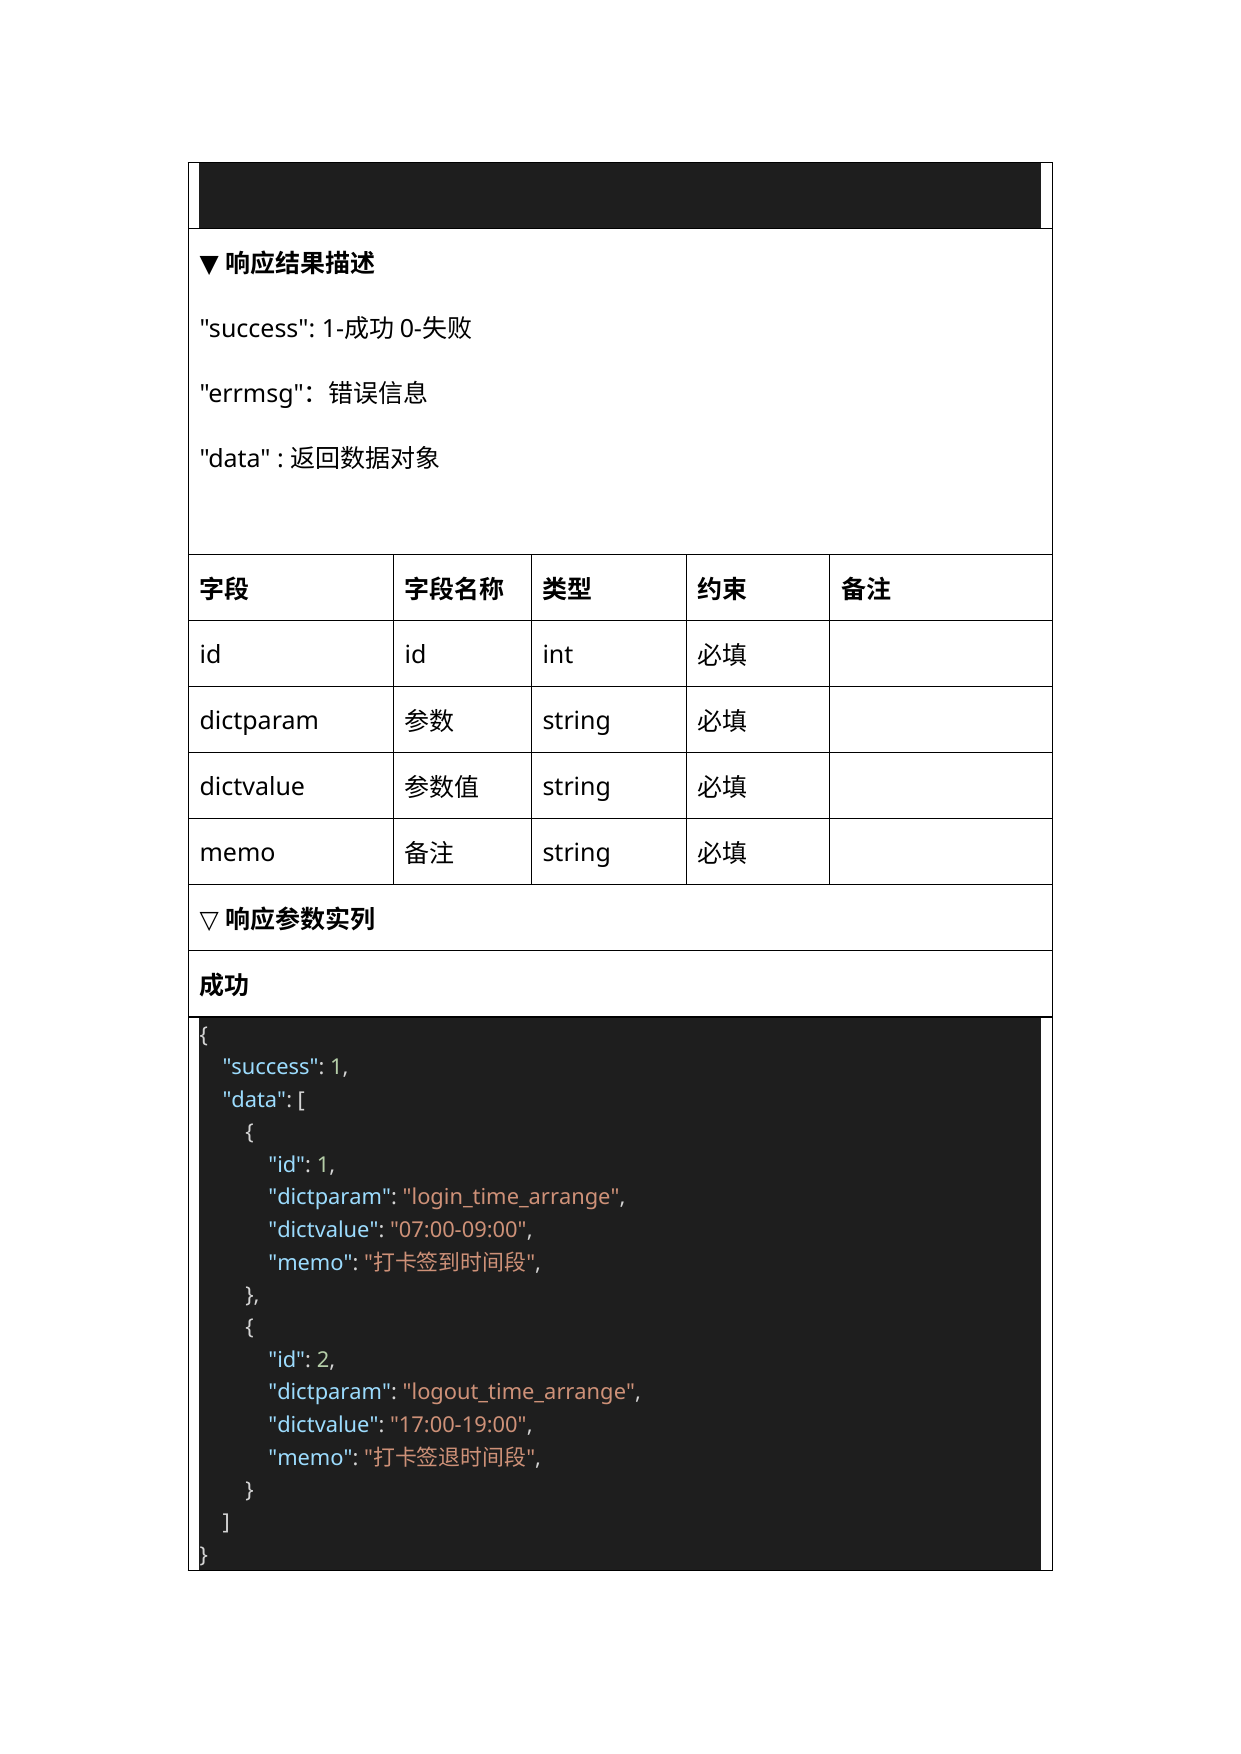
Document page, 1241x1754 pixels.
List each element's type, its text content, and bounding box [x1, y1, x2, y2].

table_cell [830, 621, 1052, 686]
table_cell string [532, 753, 686, 818]
table_cell dictvalue [189, 753, 393, 818]
table_cell 备注 [394, 819, 531, 884]
table_cell string [532, 819, 686, 884]
table_cell memo [189, 819, 393, 884]
table_cell [830, 753, 1052, 818]
table_cell 参数 [394, 687, 531, 752]
table_cell 字段名称 [394, 555, 531, 620]
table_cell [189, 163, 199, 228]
table_cell dictparam [189, 687, 393, 752]
table_cell ▽ 响应参数实列 [189, 885, 1052, 950]
table_cell [830, 687, 1052, 752]
table_cell 约束 [687, 555, 829, 620]
table_cell 字段 [189, 555, 393, 620]
table_cell 必填 [687, 687, 829, 752]
table_cell 备注 [830, 555, 1052, 620]
table_cell 必填 [687, 621, 829, 686]
table_cell string [532, 687, 686, 752]
table_cell 必填 [687, 819, 829, 884]
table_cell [1041, 163, 1052, 228]
table_cell int [532, 621, 686, 686]
table_cell 必填 [687, 753, 829, 818]
table_cell 类型 [532, 555, 686, 620]
table_cell [830, 819, 1052, 884]
table_cell 参数值 [394, 753, 531, 818]
table_cell id [394, 621, 531, 686]
table_cell id [189, 621, 393, 686]
table_cell 成功 [189, 951, 1052, 1016]
table_cell ▼ 响应结果描述 "success": 1-成功 0-失败 "errmsg"：错误信息 "data" : 返回数据对象 [189, 229, 1052, 554]
